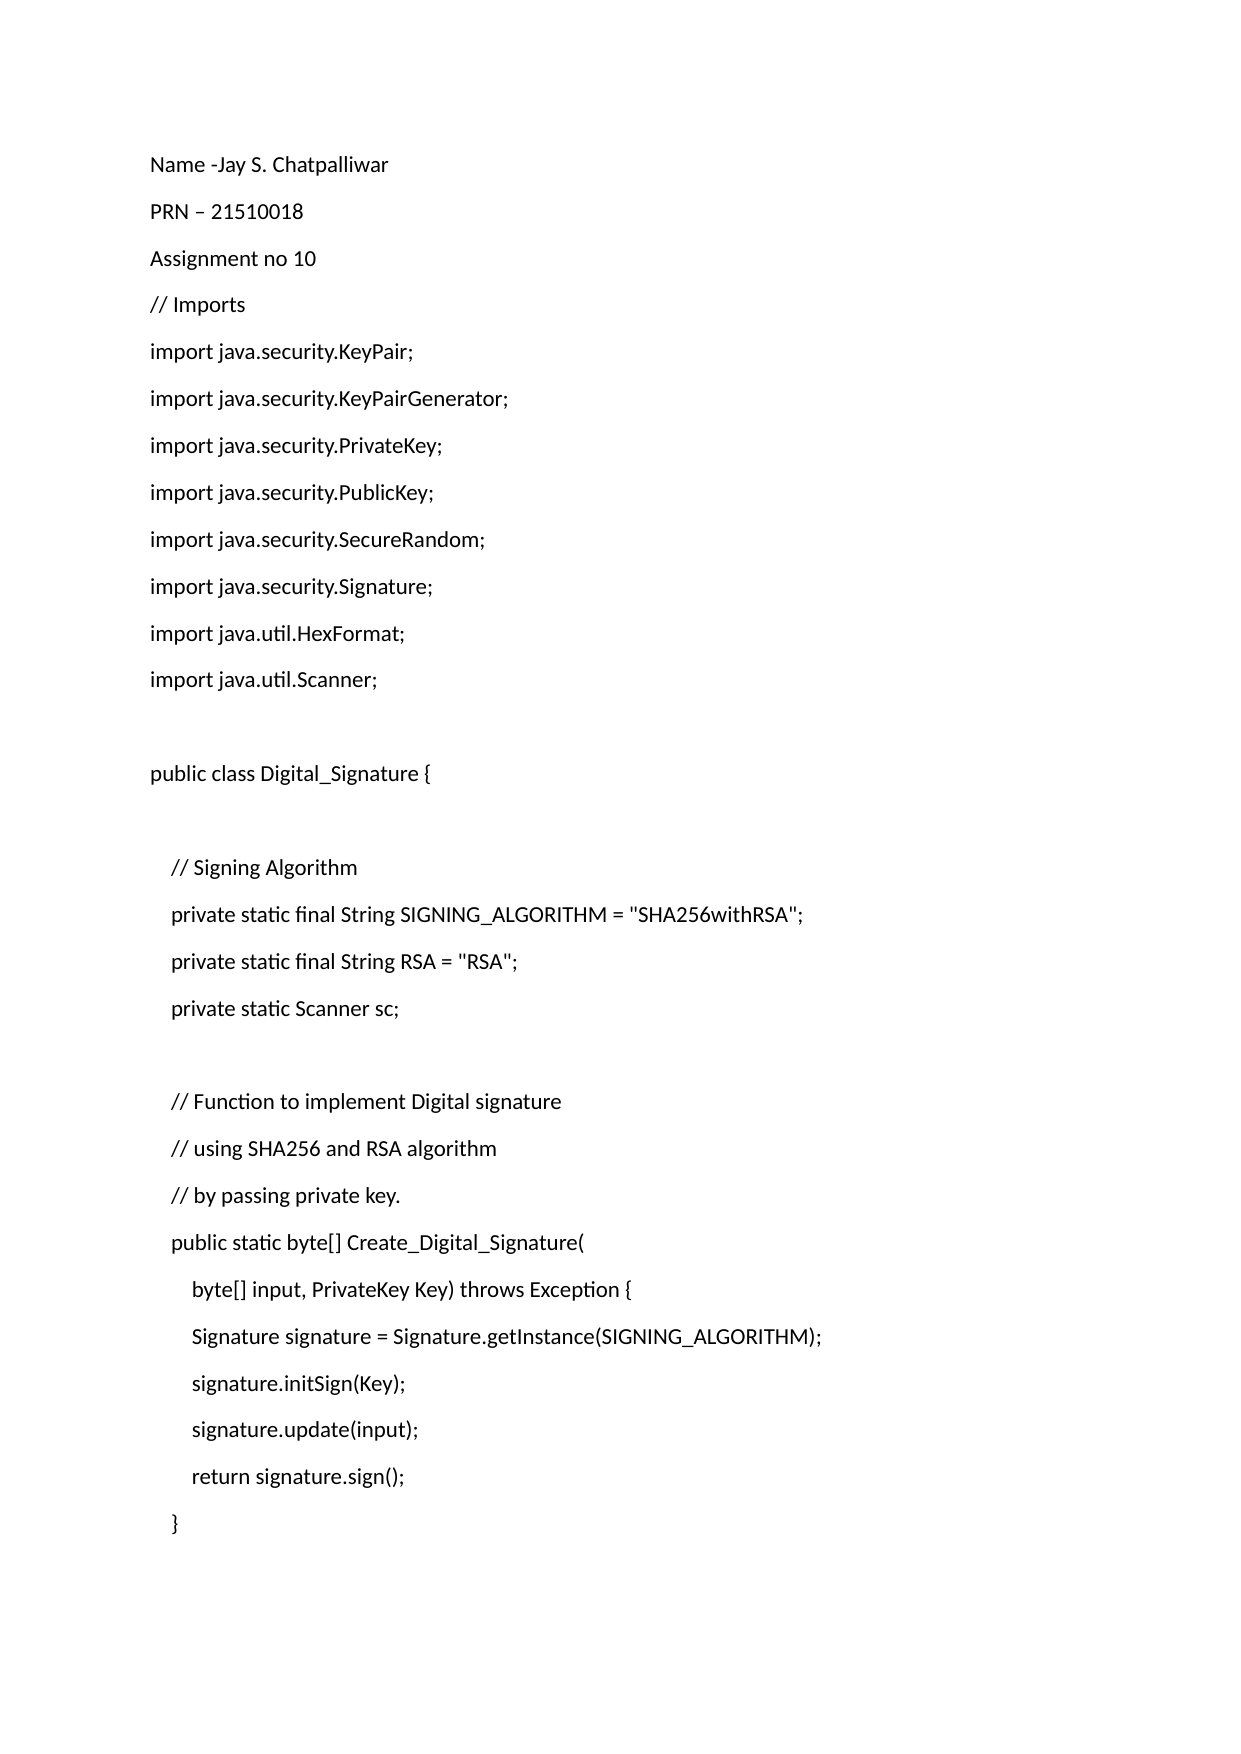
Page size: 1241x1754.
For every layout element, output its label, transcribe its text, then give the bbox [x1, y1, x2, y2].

text // Function to implement Digital signature [150, 1087, 1090, 1116]
text Signature signature = Signature.getInstance(SIGNING_ALGORITHM); [150, 1322, 1090, 1350]
text import java.security.SecureRandom; [150, 525, 1090, 553]
text PRN – 21510018 [150, 197, 1090, 225]
text } [150, 1509, 1090, 1537]
text import java.security.Signature; [150, 572, 1090, 600]
text byte[] input, PrivateKey Key) throws Exception { [150, 1275, 1090, 1303]
text import java.security.PublicKey; [150, 478, 1090, 506]
text public static byte[] Create_Digital_Signature( [150, 1228, 1090, 1256]
text Assignment no 10 [150, 244, 1090, 272]
text import java.util.HexFormat; [150, 619, 1090, 647]
text // Imports [150, 291, 1090, 319]
text public class Digital_Signature { [150, 759, 1090, 787]
text private static final String SIGNING_ALGORITHM = "SHA256withRSA"; [150, 900, 1090, 928]
text // by passing private key. [150, 1181, 1090, 1209]
text // Signing Algorithm [150, 853, 1090, 881]
text private static final String RSA = "RSA"; [150, 947, 1090, 975]
text import java.security.KeyPairGenerator; [150, 384, 1090, 412]
text // using SHA256 and RSA algorithm [150, 1134, 1090, 1162]
text Name -Jay S. Chatpalliwar [150, 150, 1090, 178]
text import java.security.PrivateKey; [150, 431, 1090, 459]
text private static Scanner sc; [150, 994, 1090, 1022]
text signature.initSign(Key); [150, 1369, 1090, 1397]
text signature.update(input); [150, 1416, 1090, 1444]
text return signature.sign(); [150, 1462, 1090, 1491]
text import java.security.KeyPair; [150, 337, 1090, 366]
text import java.util.Scanner; [150, 666, 1090, 694]
